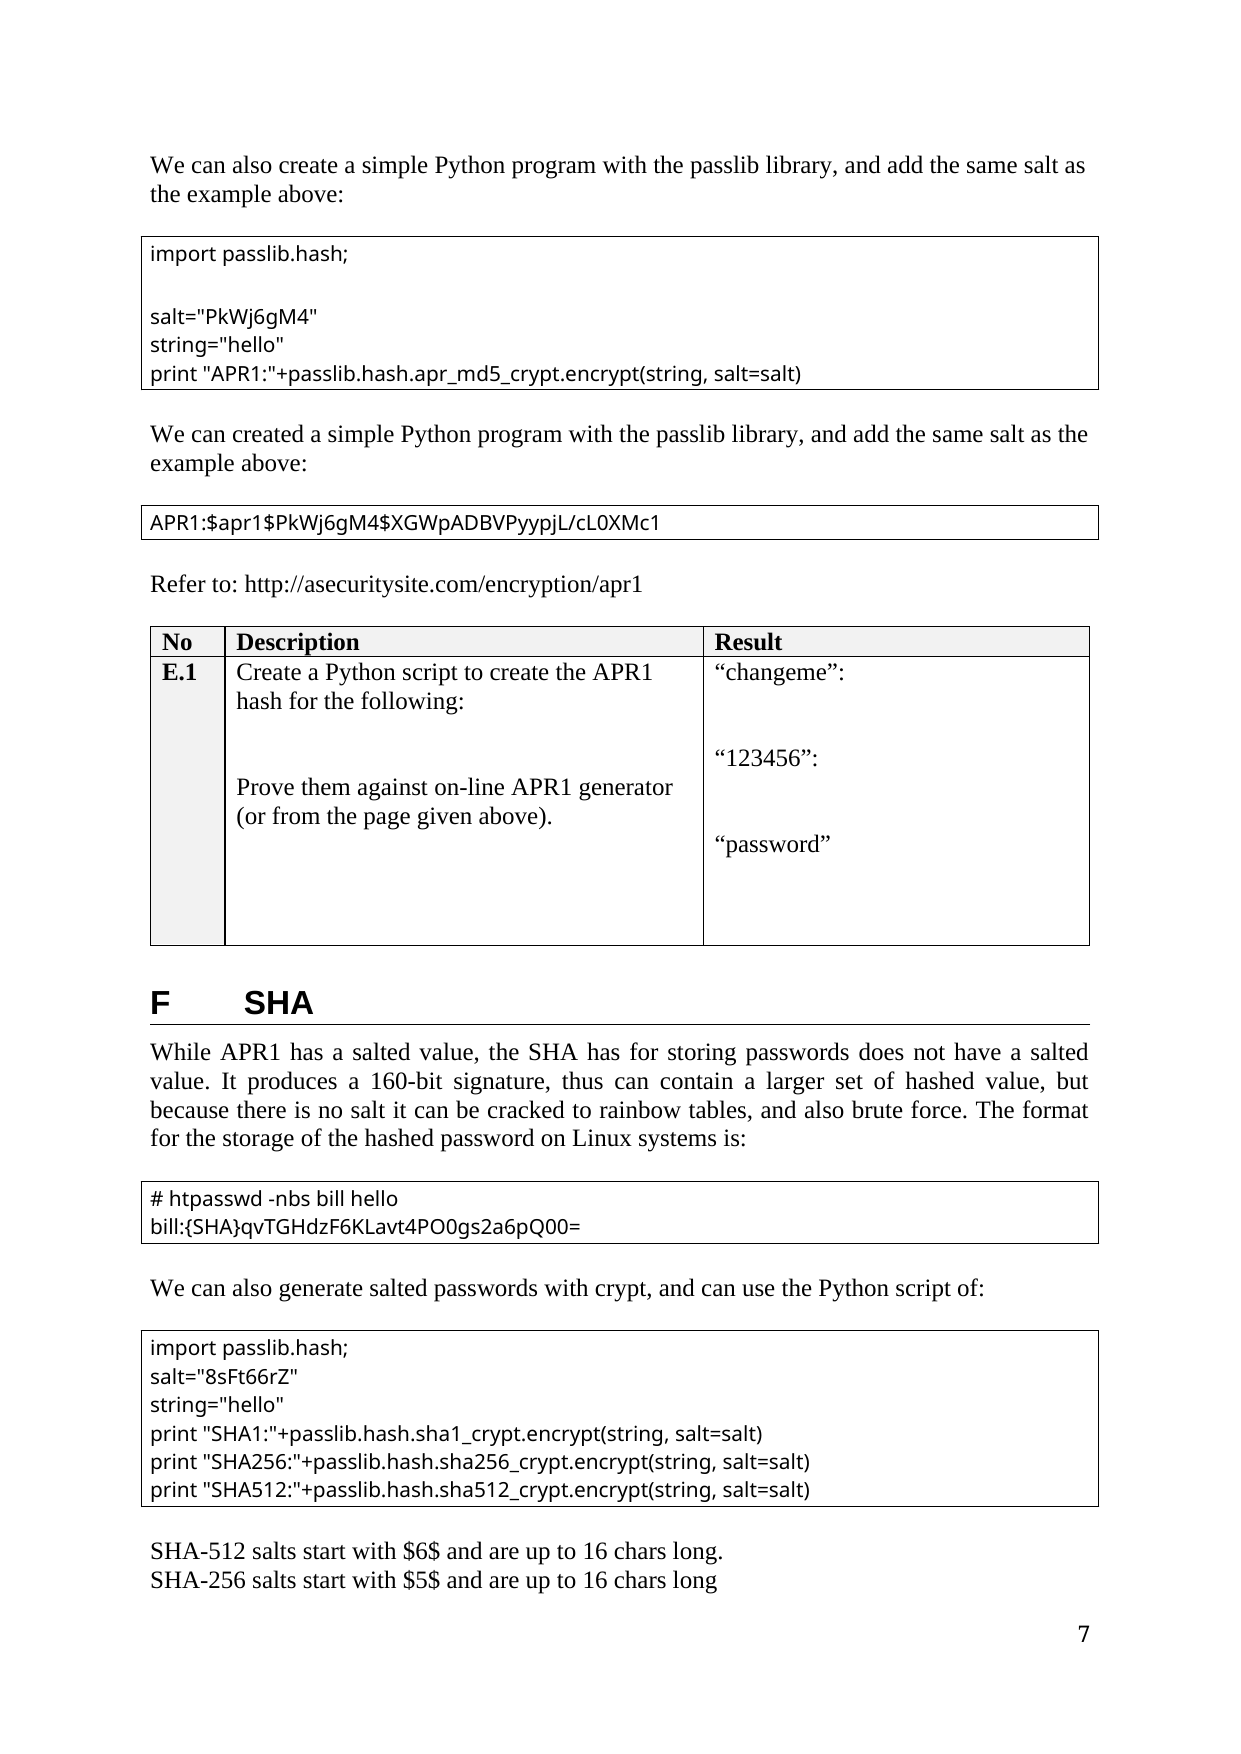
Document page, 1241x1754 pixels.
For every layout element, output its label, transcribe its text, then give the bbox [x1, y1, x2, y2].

text bill:{SHA}qvTGHdzF6KLavt4PO0gs2a6pQ00= [142, 1209, 1098, 1243]
text We can also generate salted passwords with crypt, and can use the Python script of: [150, 1273, 1090, 1302]
text string="hello" [150, 330, 1090, 356]
table_header No [151, 627, 224, 656]
text While APR1 has a salted value, the SHA has for storing passwords does not have a salted value. It produces a 160-bit signature, thus can contain a larger set of hashed value, but because there is no salt it can be cracked to rainbow tables, and also brute force. The format for the storage of the hashed password on Linux systems is: [150, 1037, 1090, 1152]
subtitle F SHA [150, 983, 1090, 1024]
text import passlib.hash; [142, 237, 1098, 268]
table_header Result [704, 627, 1089, 656]
text print "SHA1:"+passlib.hash.sha1_crypt.encrypt(string, salt=salt) [150, 1419, 1090, 1447]
text string="hello" [150, 1390, 1090, 1419]
text salt="PkWj6gM4" [150, 302, 1090, 330]
table_header Description [226, 627, 703, 656]
text salt="8sFt66rZ" [150, 1362, 1090, 1390]
table_cell Create a Python script to create the APR1 hash for the following: Prove them against on-line APR1 generator (or from the page given above). [226, 657, 703, 944]
text APR1:$apr1$PkWj6gM4$XGWpADBVPyypjL/cL0XMc1 [142, 506, 1098, 539]
text print "SHA512:"+passlib.hash.sha512_crypt.encrypt(string, salt=salt) [142, 1472, 1098, 1506]
text We can also create a simple Python program with the passlib library, and add the same salt as the example above: [150, 150, 1090, 207]
table_cell “changeme”: “123456”: “password” [704, 657, 1089, 944]
text import passlib.hash; [142, 1331, 1098, 1362]
text # htpasswd -nbs bill hello [142, 1182, 1098, 1209]
text print "APR1:"+passlib.hash.apr_md5_crypt.encrypt(string, salt=salt) [142, 356, 1098, 389]
text SHA-256 salts start with $5$ and are up to 16 chars long [150, 1565, 1090, 1593]
text SHA-512 salts start with $6$ and are up to 16 chars long. [150, 1536, 1090, 1565]
text Refer to: http://asecuritysite.com/encryption/apr1 [150, 569, 1090, 597]
text We can created a simple Python program with the passlib library, and add the same salt as the example above: [150, 419, 1090, 477]
text print "SHA256:"+passlib.hash.sha256_crypt.encrypt(string, salt=salt) [150, 1447, 1090, 1472]
table_cell E.1 [151, 657, 224, 944]
